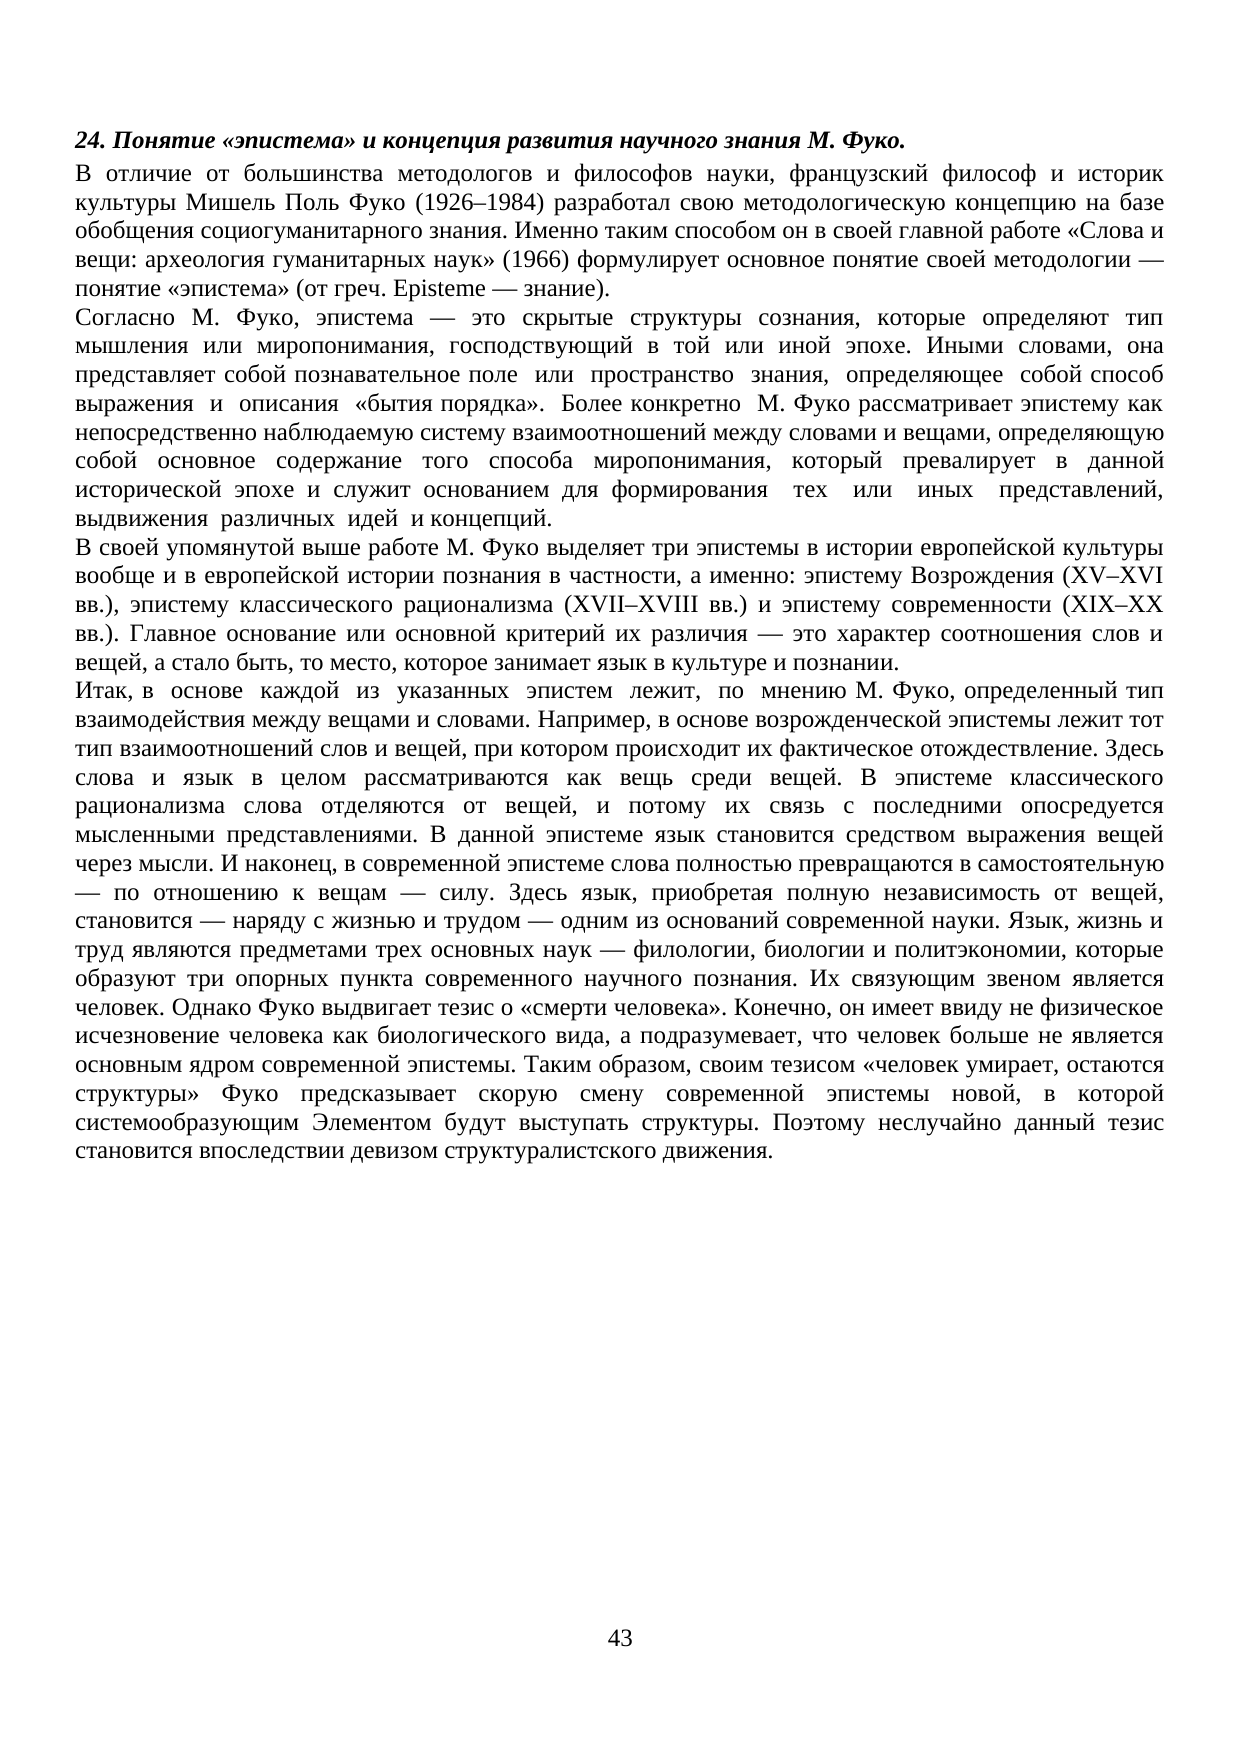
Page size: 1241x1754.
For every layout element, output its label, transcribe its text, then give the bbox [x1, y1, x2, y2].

text В своей упомянутой выше работе М. Фуко выделяет три эпистемы в истории европейской культуры вообще и в европейской истории познания в частности, а именно: эпистему Возрождения (XV–ХVI вв.), эпистему классического рационализма (XVII–ХVIII вв.) и эпистему современности (XIX–XX вв.). Главное основание или основной критерий их различия — это характер соотношения слов и вещей, а стало быть, то место, которое занимает язык в культуре и познании. [75, 532, 1165, 676]
text Согласно М. Фуко, эпистема — это скрытые структуры сознания, которые определяют тип мышления или миропонимания, господствующий в той или иной эпохе. Иными словами, она представляет собой познавательное поле или пространство знания, определяющее собой способ выражения и описания «бытия порядка». Более конкретно М. Фуко рассматривает эпистему как непосредственно наблюдаемую систему взаимоотношений между словами и вещами, определяющую собой основное содержание того способа миропонимания, который превалирует в данной исторической эпохе и служит основанием для формирования тех или иных представлений, выдвижения различных идей и концепций. [75, 302, 1165, 532]
subtitle 24. Понятие «эпистема» и концепция развития научного знания М. Фуко. [75, 125, 1165, 154]
text В отличие от большинства методологов и философов науки, французский философ и историк культуры Мишель Поль Фуко (1926–1984) разработал свою методологическую концепцию на базе обобщения социогуманитарного знания. Именно таким способом он в своей главной работе «Слова и вещи: археология гуманитарных наук» (1966) формулирует основное понятие своей методологии — понятие «эпистема» (от греч. Episteme — знание). [75, 158, 1165, 302]
text Итак, в основе каждой из указанных эпистем лежит, по мнению М. Фуко, определенный тип взаимодействия между вещами и словами. Например, в основе возрожденческой эпистемы лежит тот тип взаимоотношений слов и вещей, при котором происходит их фактическое отождествление. Здесь слова и язык в целом рассматриваются как вещь среди вещей. В эпистеме классического рационализма слова отделяются от вещей, и потому их связь с последними опосредуется мысленными представлениями. В данной эпистеме язык становится средством выражения вещей через мысли. И наконец, в современной эпистеме слова полностью превращаются в самостоятельную — по отношению к вещам — силу. Здесь язык, приобретая полную независимость от вещей, становится — наряду с жизнью и трудом — одним из оснований современной науки. Язык, жизнь и труд являются предметами трех основных наук — филологии, биологии и политэкономии, которые образуют три опорных пункта современного научного познания. Их связующим звеном является человек. Однако Фуко выдвигает тезис о «смерти человека». Конечно, он имеет ввиду не физическое исчезновение человека как биологического вида, а подразумевает, что человек больше не является основным ядром современной эпистемы. Таким образом, своим тезисом «человек умирает, остаются структуры» Фуко предсказывает скорую смену современной эпистемы новой, в которой системообразующим Элементом будут выступать структуры. Поэтому неслучайно данный тезис становится впоследствии девизом структуралистского движения. [75, 676, 1165, 1164]
